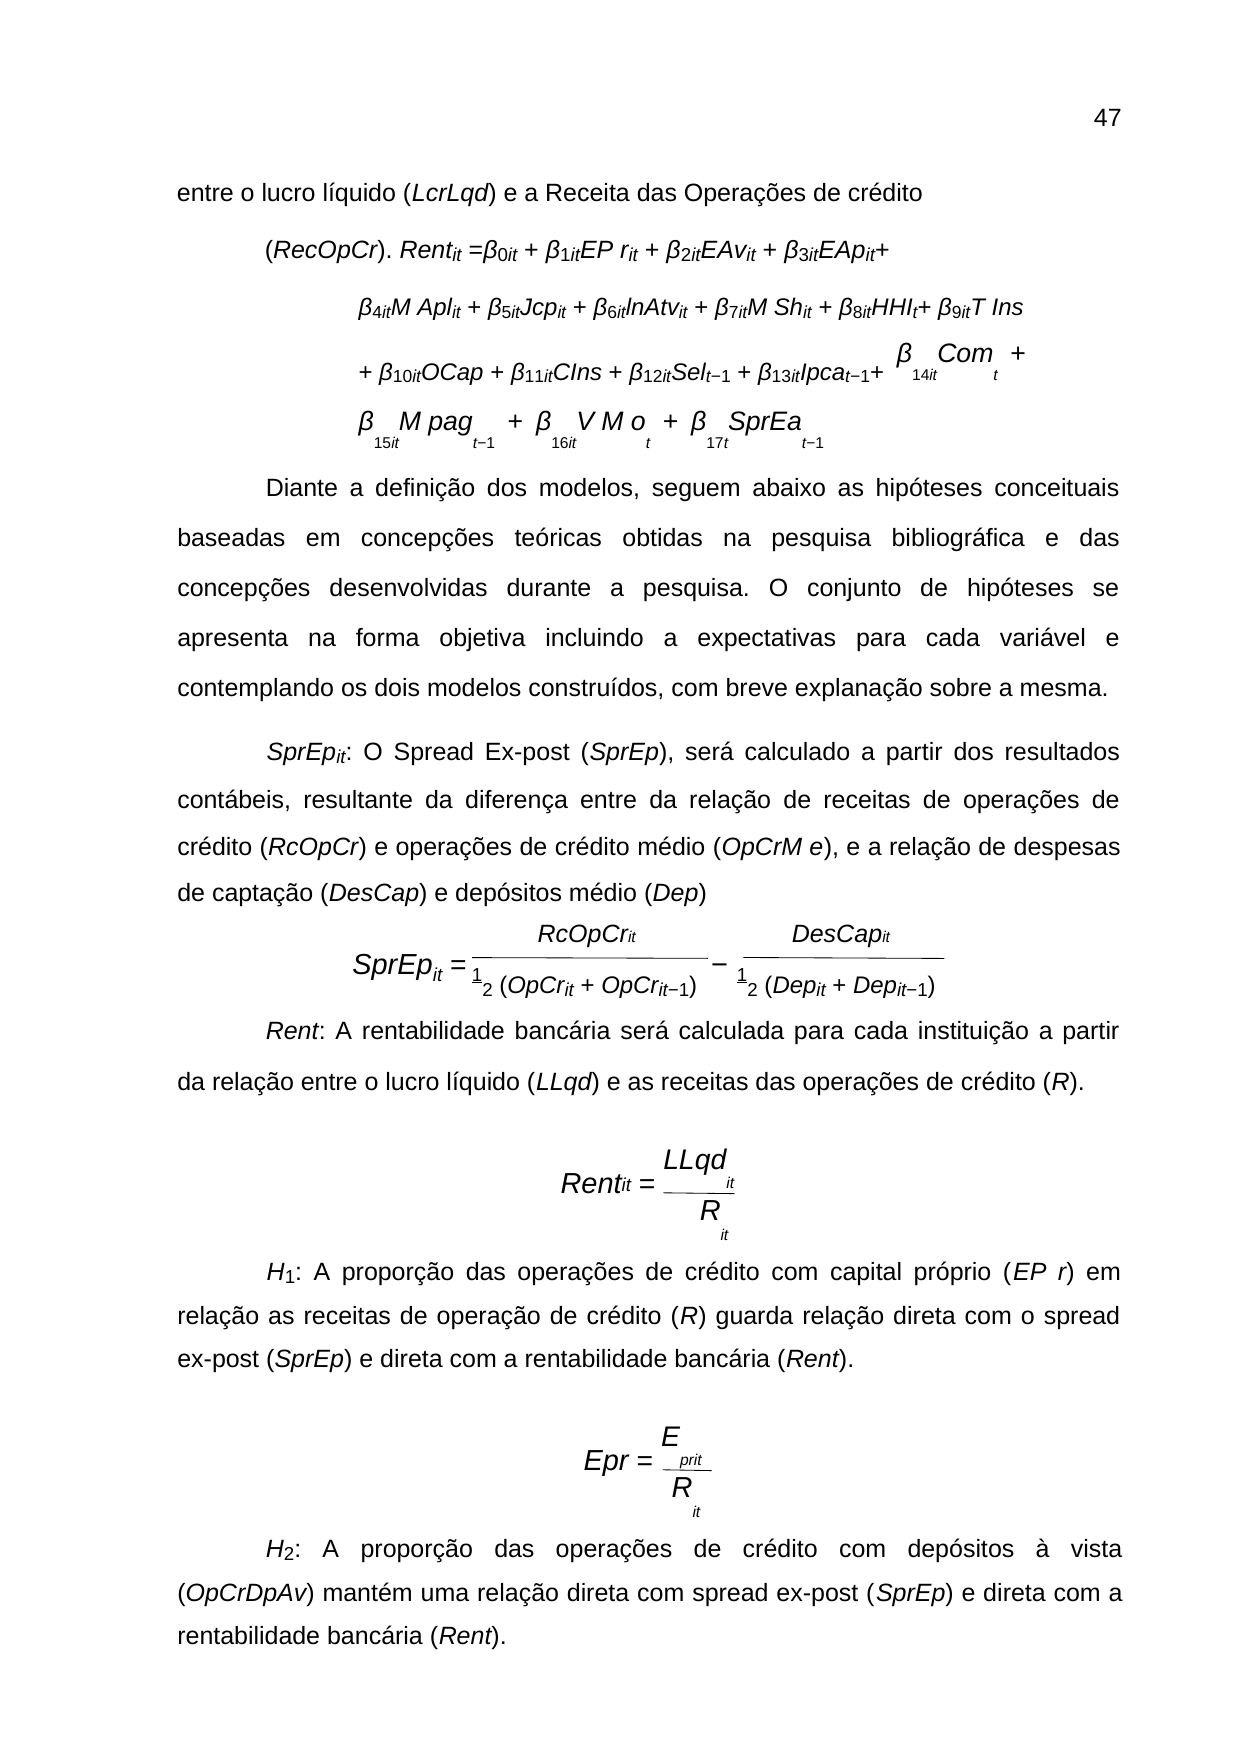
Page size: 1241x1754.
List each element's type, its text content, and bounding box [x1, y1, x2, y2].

text SprEpit = 12 (OpCrit + OpCrit−1) − 12 (Depit + Depit−1) [352, 947, 1123, 1004]
text entre o lucro líquido (LcrLqd) e a Receita das Operações de crédito (RecOpCr). Rentit =β0it + β1itEP rit + β2itEAvit + β3itEApit+ [177, 178, 1056, 266]
text H1: A proporção das operações de crédito com capital próprio (EP r) em relação as receitas de operação de crédito (R) guarda relação direta com o spread ex-post (SprEp) e direta com a rentabilidade bancária (Rent). [177, 1250, 1121, 1373]
text Rit [306, 1201, 1123, 1250]
text Rentit = LLqdit [150, 1142, 1146, 1199]
text Rit [150, 1478, 1223, 1527]
text Rent: A rentabilidade bancária será calculada para cada instituição a partir da relação entre o lucro líquido (LLqd) e as receitas das operações de crédito (R). [177, 1016, 1121, 1096]
text Epr = Eprit [583, 1419, 1123, 1476]
text RcOpCrit DesCapit [537, 924, 1123, 947]
text SprEpit: O Spread Ex-post (SprEp), será calculado a partir dos resultados contábeis, resultante da diferença entre da relação de receitas de operações de crédito (RcOpCr) e operações de crédito médio (OpCrM e), e a relação de despesas de captação (DesCap) e depósitos médio (Dep) [177, 730, 1121, 907]
text H2: A proporção das operações de crédito com depósitos à vista (OpCrDpAv) mantém uma relação direta com spread ex-post (SprEp) e direta com a rentabilidade bancária (Rent). [177, 1527, 1123, 1650]
text 47 [1094, 103, 1123, 132]
text Diante a definição dos modelos, seguem abaixo as hipóteses conceituais baseadas em concepções teóricas obtidas na pesquisa bibliográfica e das concepções desenvolvidas durante a pesquisa. O conjunto de hipóteses se apresenta na forma objetiva incluindo a expectativas para cada variável e contemplando os dois modelos construídos, com breve explanação sobre a mesma. [177, 473, 1121, 702]
